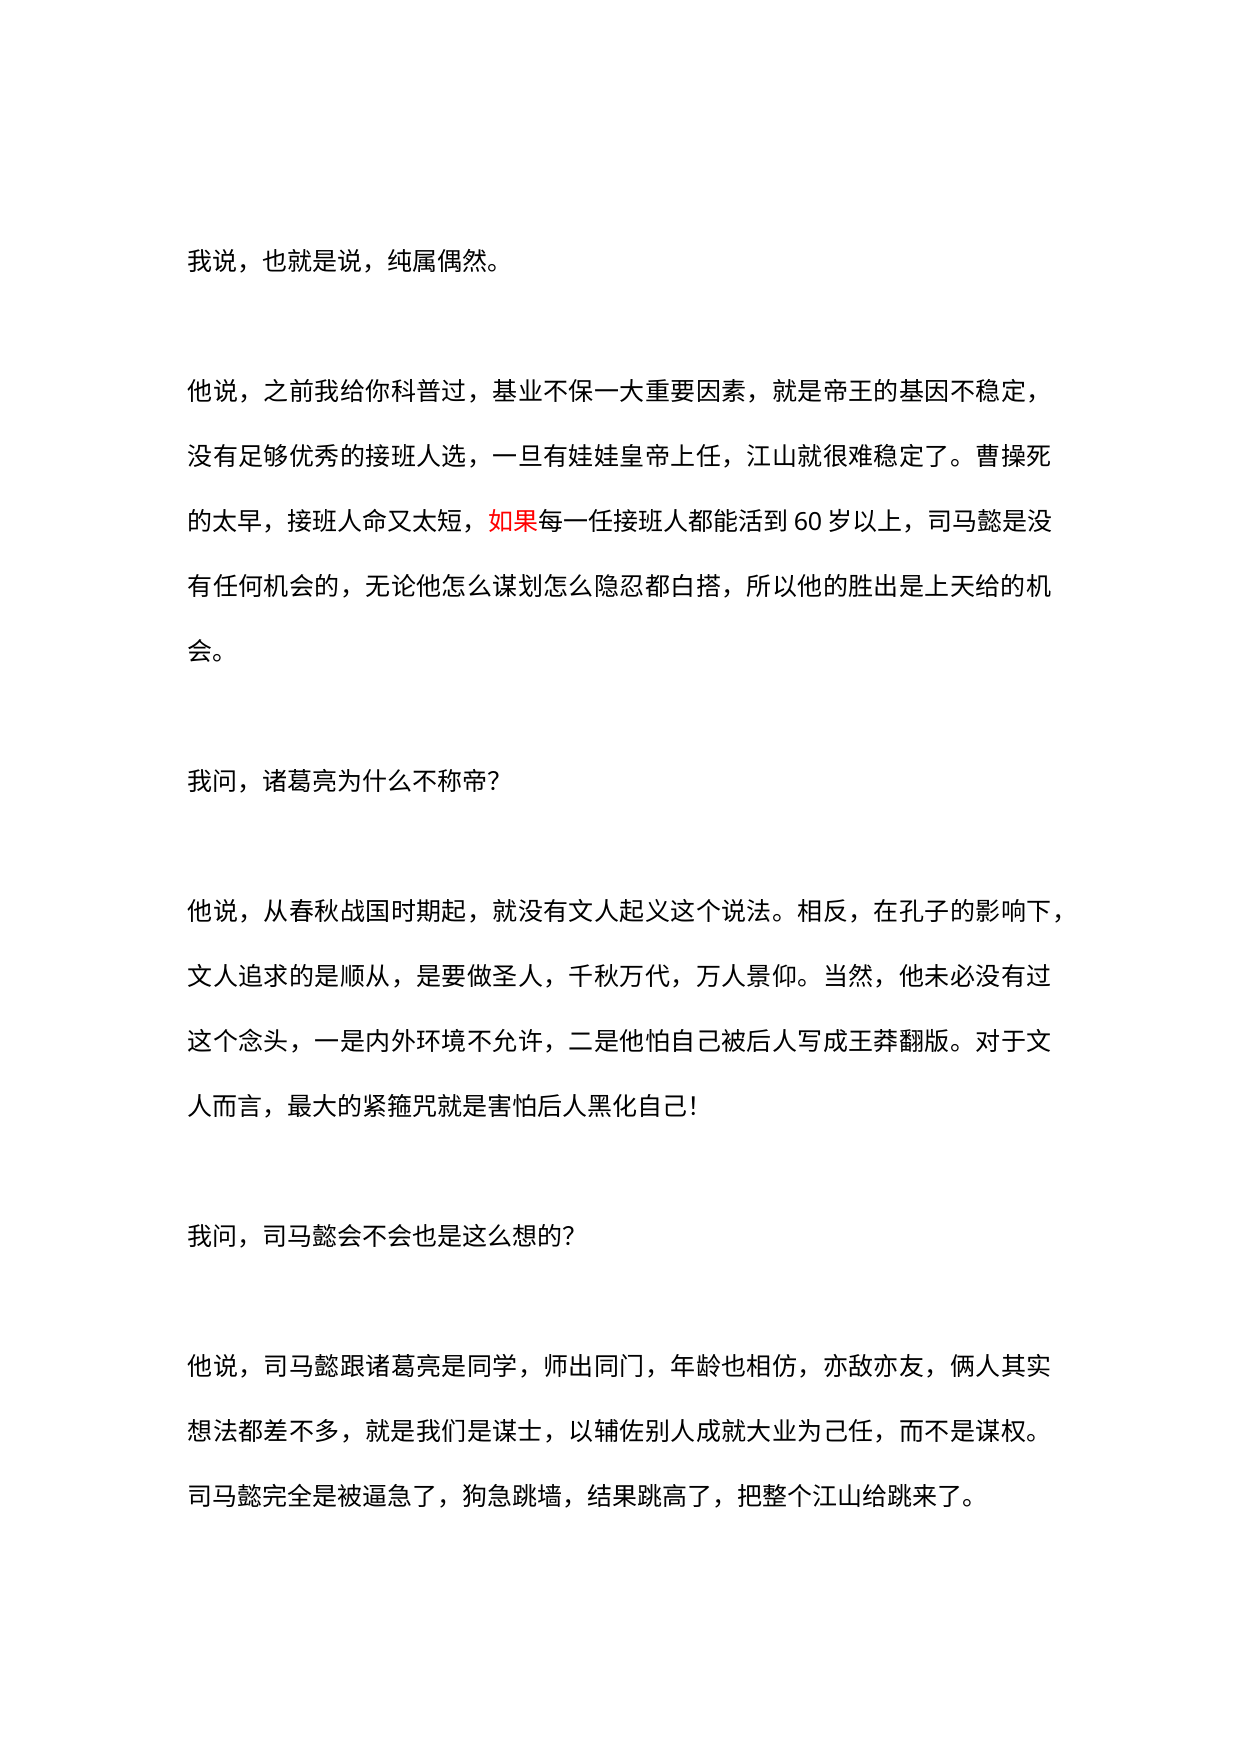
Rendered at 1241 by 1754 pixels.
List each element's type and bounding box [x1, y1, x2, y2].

text [187, 162, 1053, 1527]
